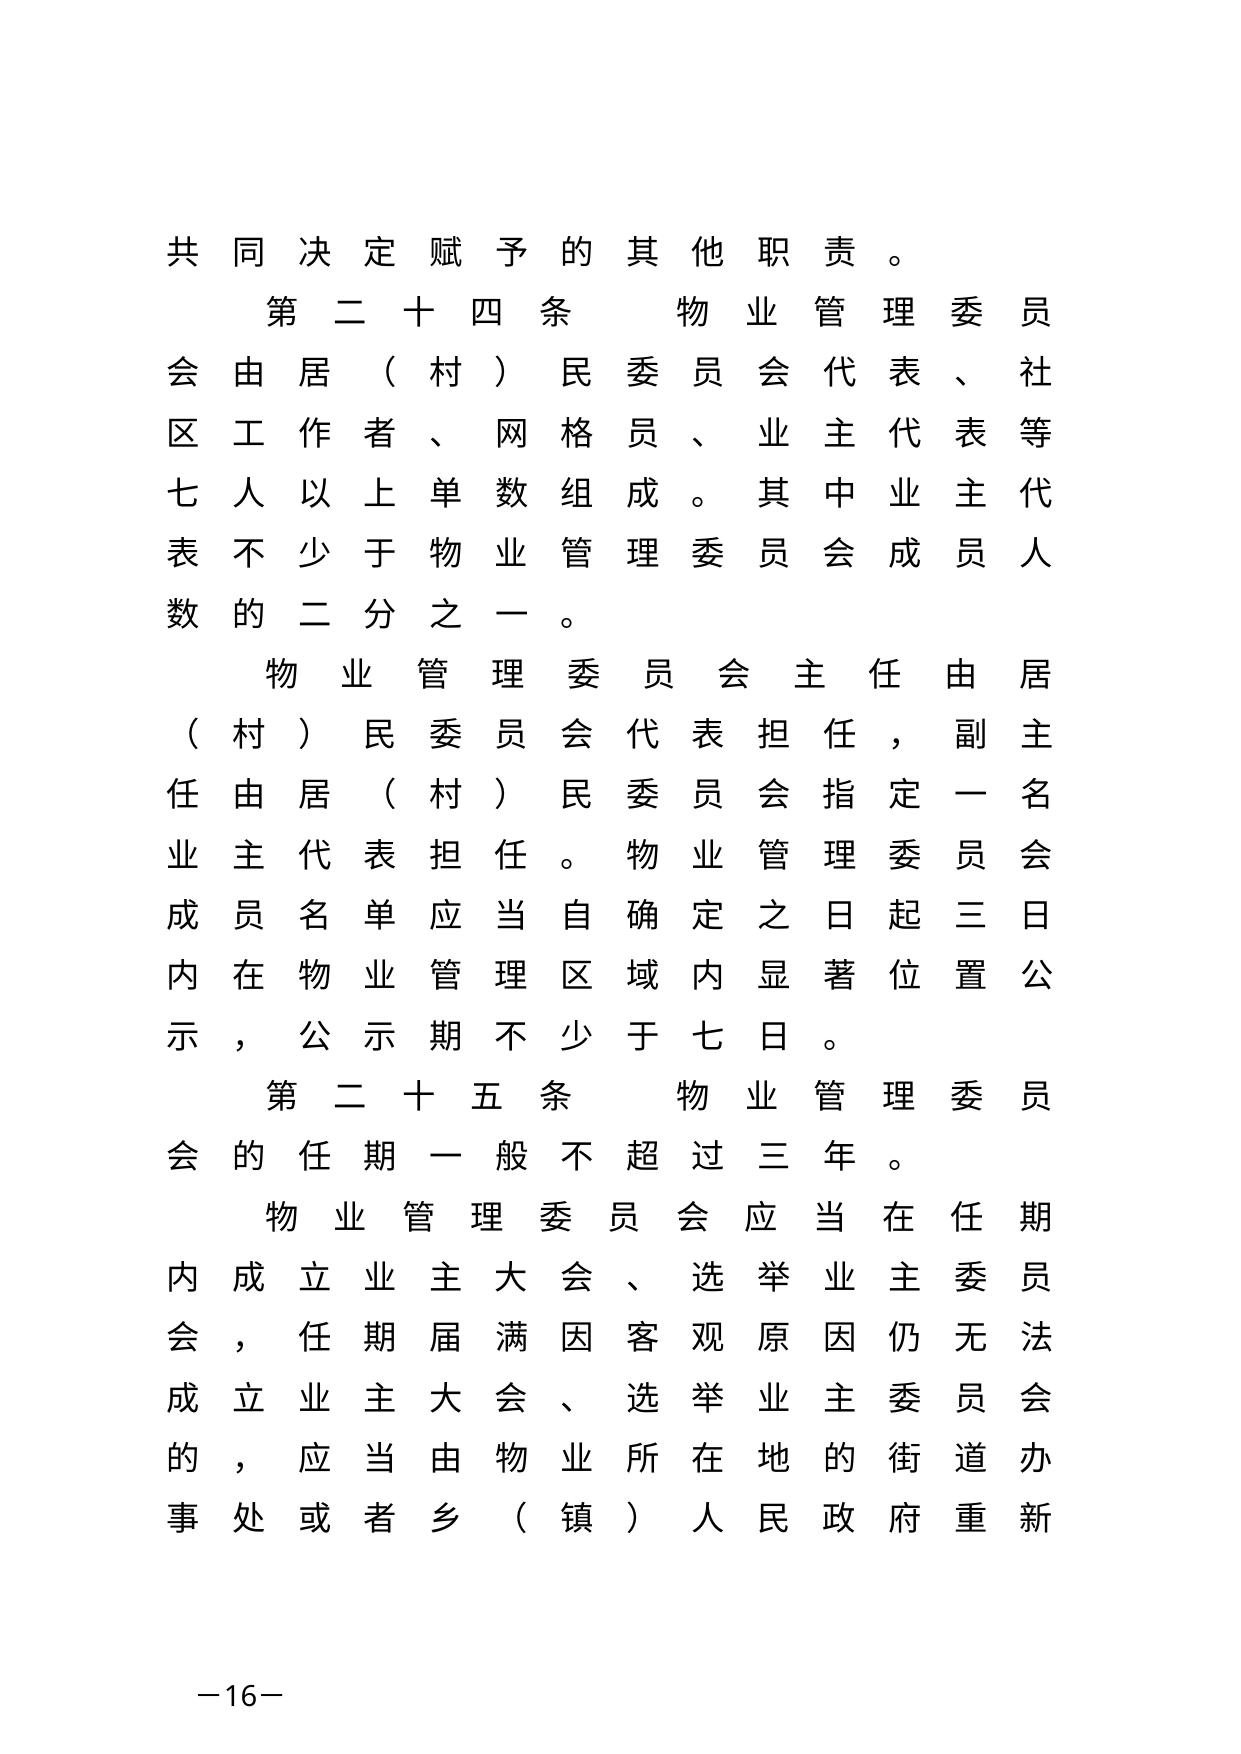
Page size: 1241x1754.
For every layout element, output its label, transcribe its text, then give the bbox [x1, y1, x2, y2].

text 第二十五条 物业管理委员会的任期一般不超过三年。 [167, 1064, 1085, 1184]
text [167, 1184, 1085, 1546]
text 物业管理委员会主任由居（村）民委员会代表担任，副主任由居（村）民委员会指定一名业主代表担任。物业管理委员会成员名单应当自确定之日起三日内在物业管理区域内显著位置公示，公示期不少于七日。 [167, 642, 1085, 1064]
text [167, 219, 1085, 280]
text 第二十四条 物业管理委员会由居（村）民委员会代表、社区工作者、网格员、业主代表等七人以上单数组成。其中业主代表不少于物业管理委员会成员人数的二分之一。 [167, 280, 1085, 642]
